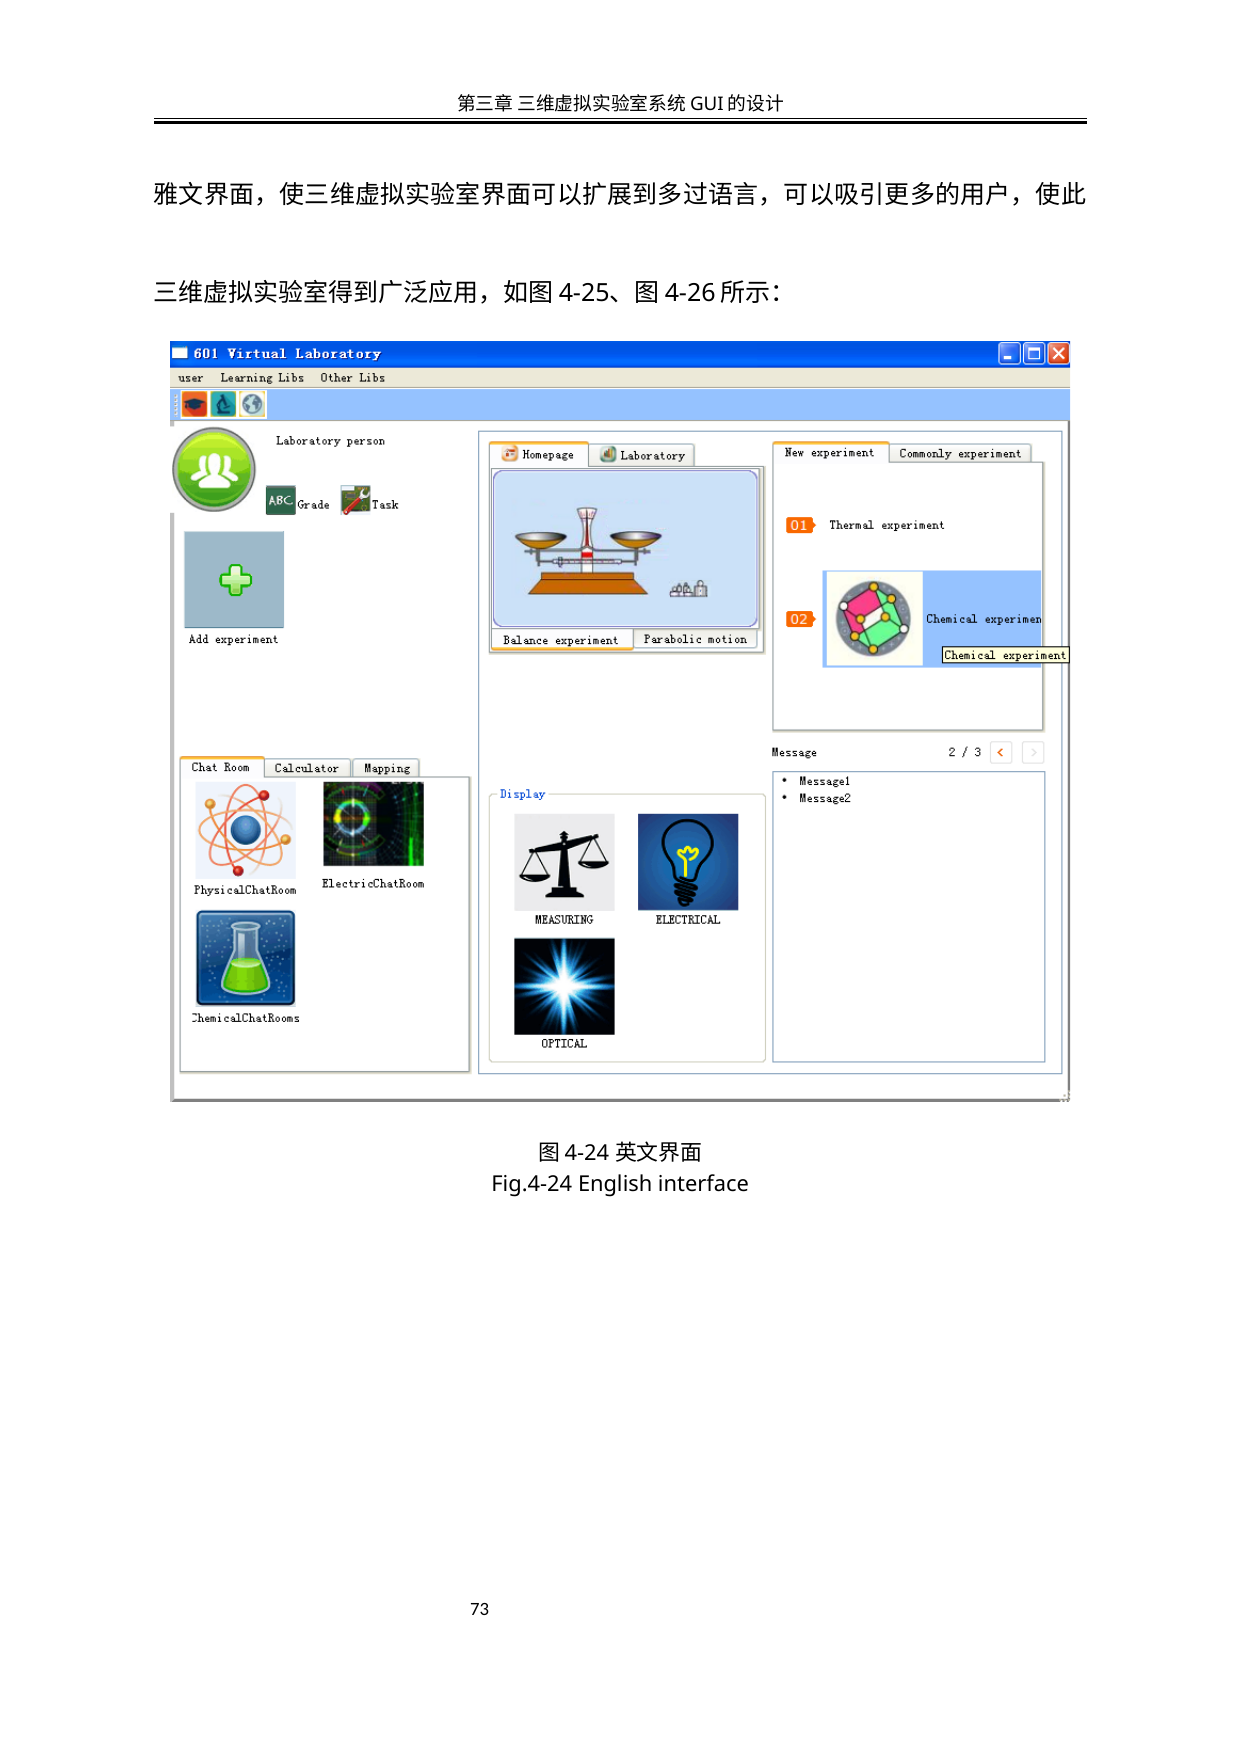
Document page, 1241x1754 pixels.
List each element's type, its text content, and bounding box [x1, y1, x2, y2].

picture [170, 341, 1071, 1102]
text Fig.4-24 English interface [153, 1167, 1087, 1199]
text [153, 160, 1087, 323]
text 图4-24 英文界面 [153, 1134, 1087, 1167]
